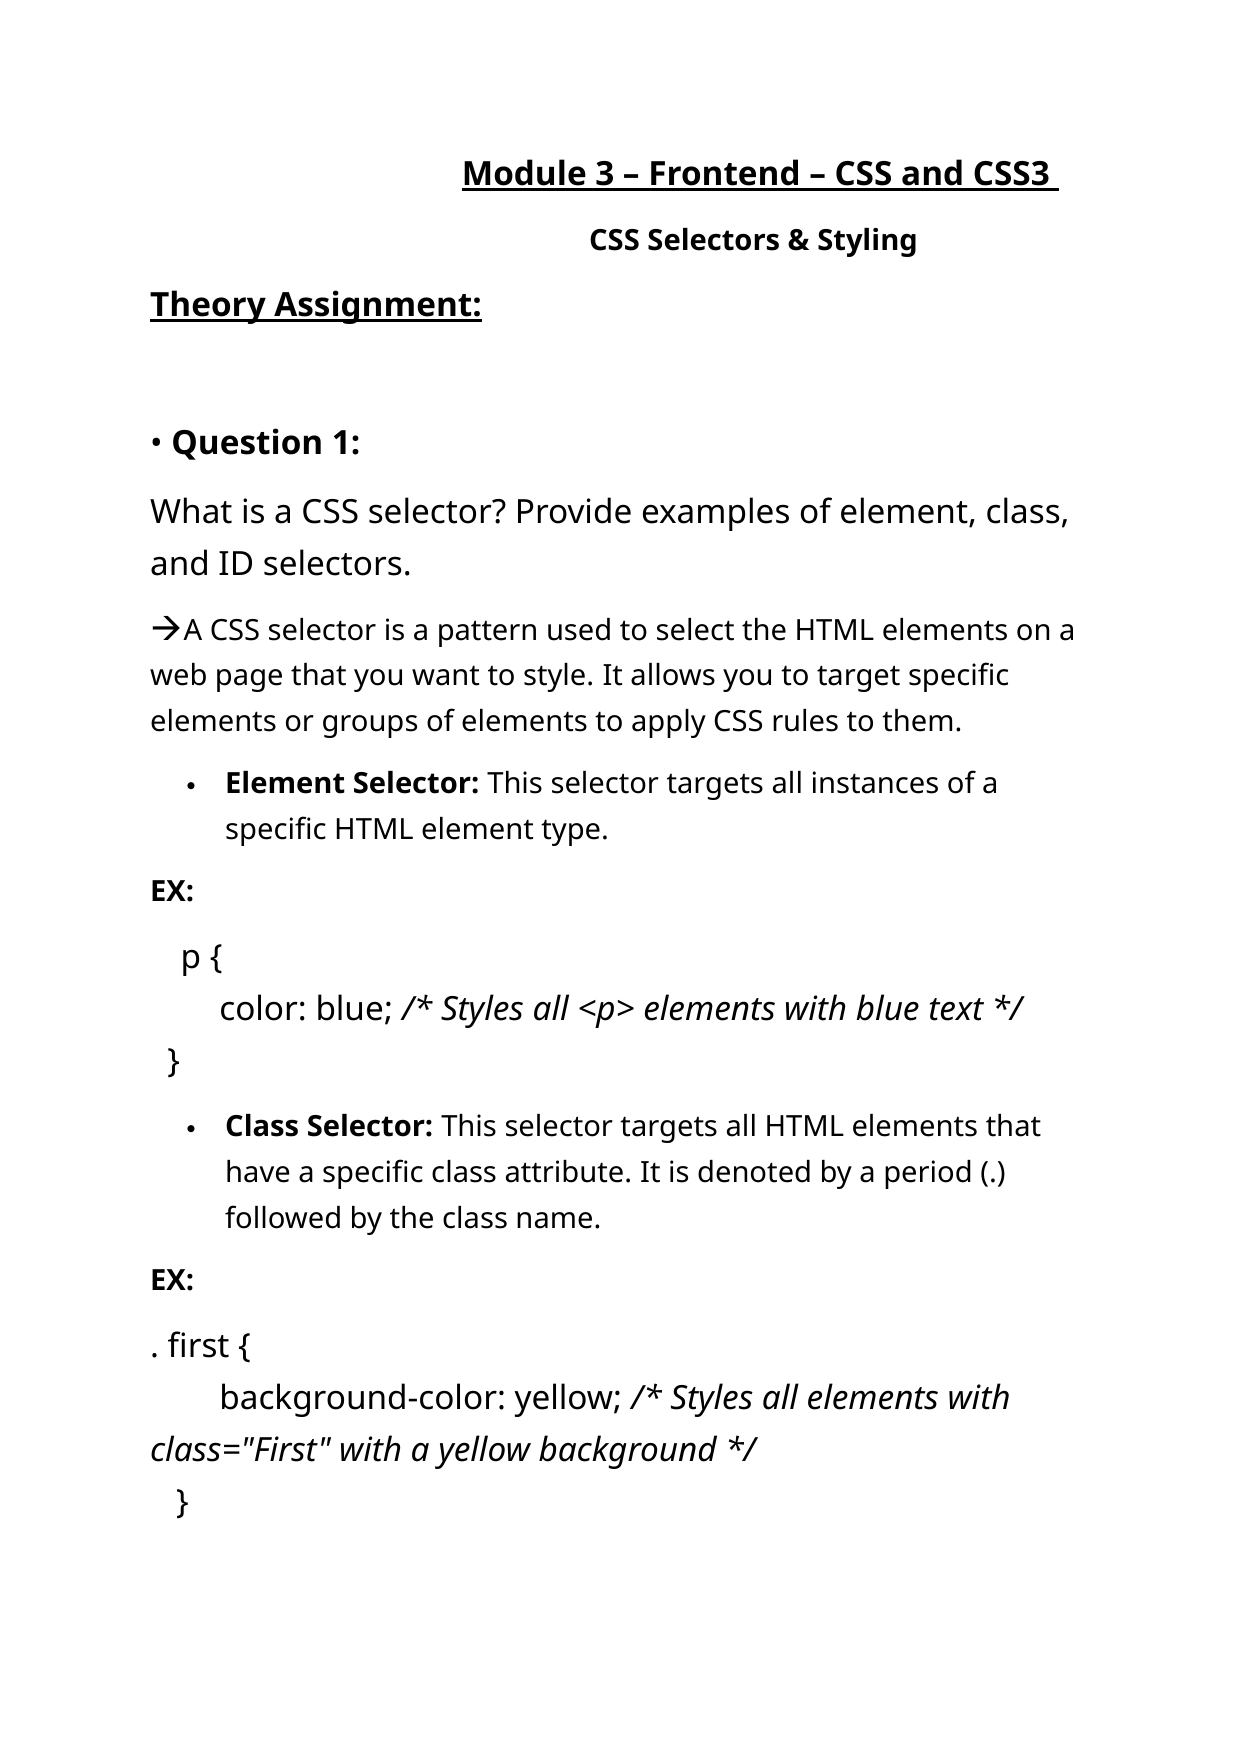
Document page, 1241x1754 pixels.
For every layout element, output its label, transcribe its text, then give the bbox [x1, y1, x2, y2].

text What is a CSS selector? Provide examples of element, class, and ID selectors. [150, 488, 1090, 585]
text Module 3 – Frontend – CSS and CSS3 [150, 150, 1090, 195]
text CSS Selectors & Styling [150, 219, 1090, 258]
text Theory Assignment: [150, 281, 1090, 327]
text p { color: blue; /* Styles all <p> elements with blue text */ } [150, 932, 1090, 1082]
text . first { background-color: yellow; /* Styles all elements with class="First" with a yellow background */ } [150, 1322, 1090, 1523]
list Class Selector: This selector targets all HTML elements that have a specific class attribute. It is denoted by a period (.) followed by the class name. [187, 1106, 1090, 1237]
text A CSS selector is a pattern used to select the HTML elements on a web page that you want to style. It allows you to target specific elements or groups of elements to apply CSS rules to them. [150, 609, 1090, 740]
list Element Selector: This selector targets all instances of a specific HTML element type. [187, 762, 1090, 848]
text EX: [150, 1259, 1090, 1299]
text • Question 1: [150, 419, 1090, 464]
text EX: [150, 870, 1090, 910]
